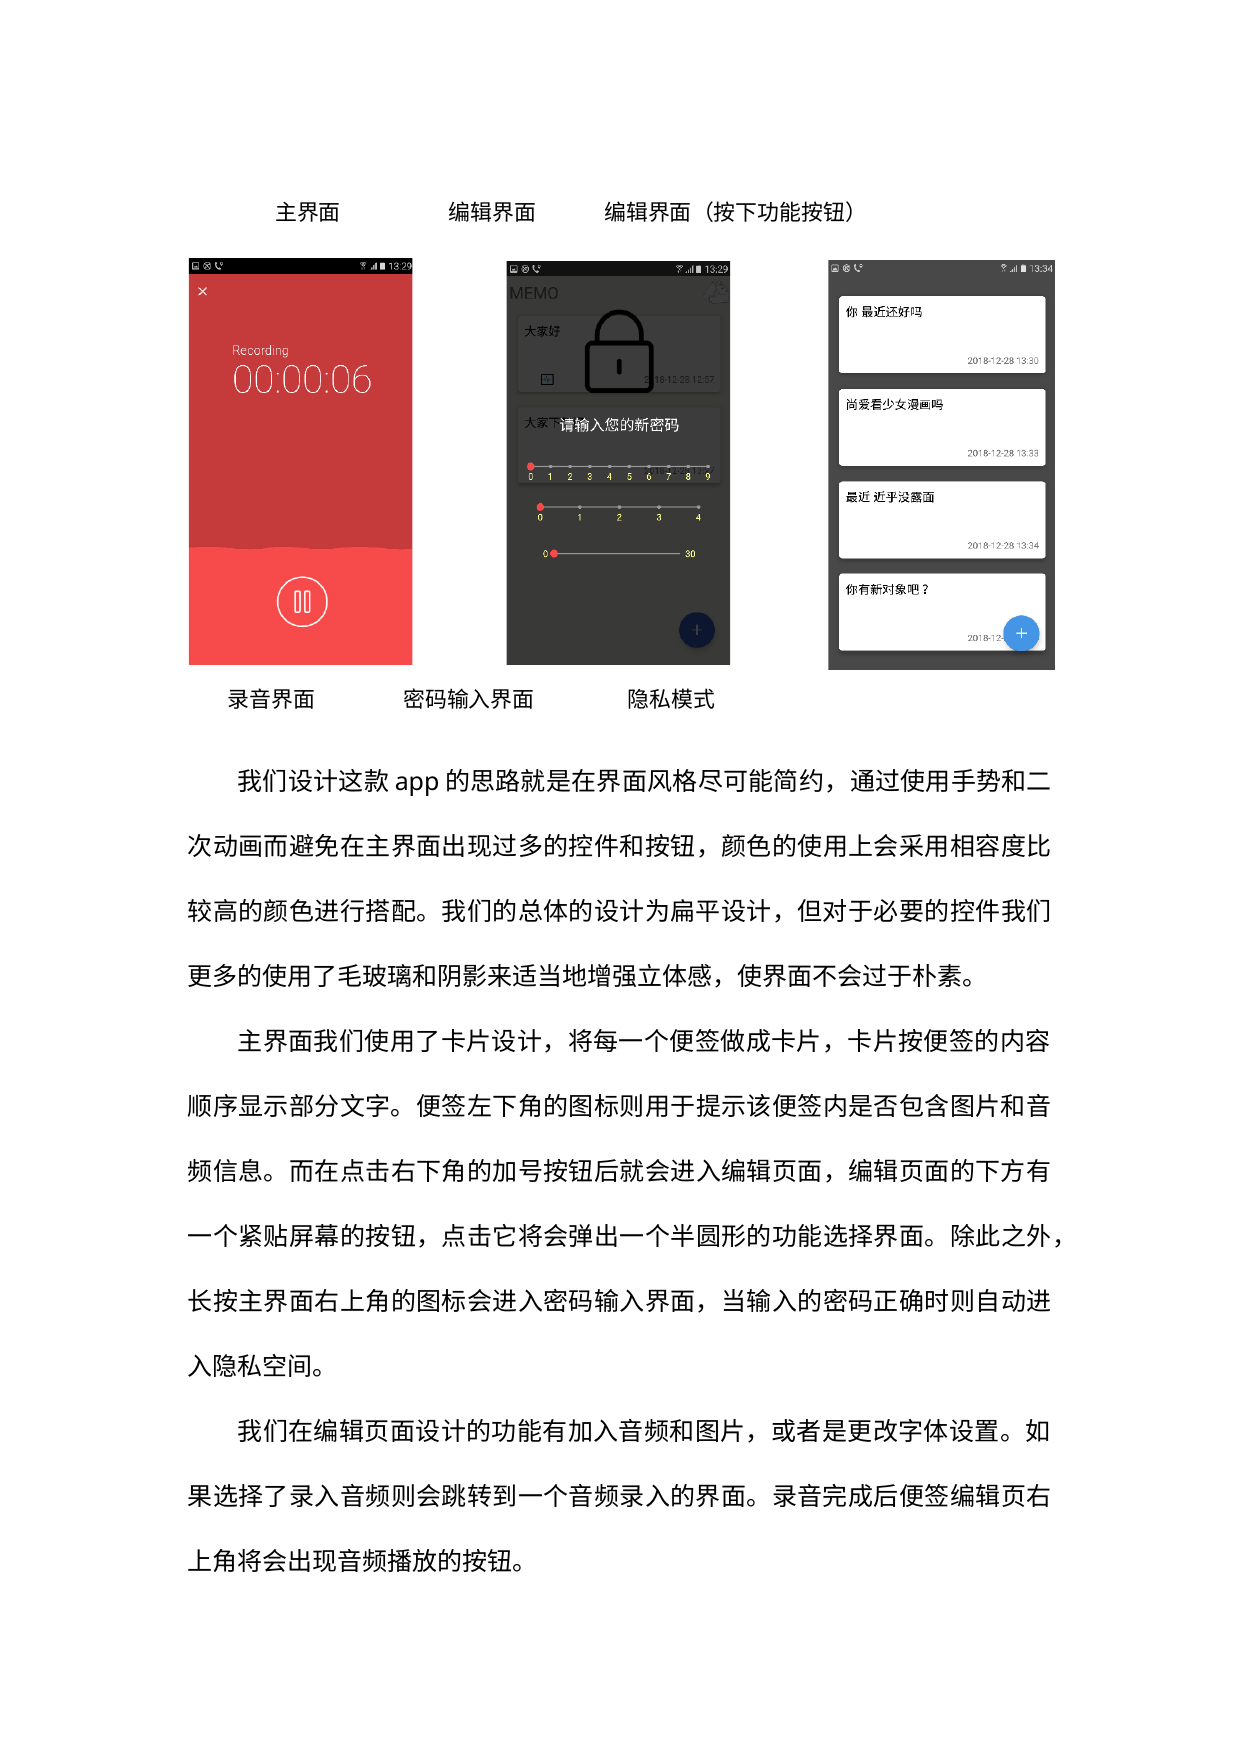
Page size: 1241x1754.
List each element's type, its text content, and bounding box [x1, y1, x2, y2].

picture [826, 260, 1055, 667]
picture [505, 261, 730, 662]
text 录音界面 密码输入界面 隐私模式 [187, 682, 1053, 714]
text 主界面我们使用了卡片设计，将每一个便签做成卡片，卡片按便签的内容顺序显示部分文字。便签左下角的图标则用于提示该便签内是否包含图片和音频信息。而在点击右下角的加号按钮后就会进入编辑页面，编辑页面的下方有一个紧贴屏幕的按钮，点击它将会弹出一个半圆形的功能选择界面。除此之外，长按主界面右上角的图标会进入密码输入界面，当输入的密码正确时则自动进入隐私空间。 [187, 1007, 1053, 1397]
text 我们设计这款app的思路就是在界面风格尽可能简约，通过使用手势和二次动画而避免在主界面出现过多的控件和按钮，颜色的使用上会采用相容度比较高的颜色进行搭配。我们的总体的设计为扁平设计，但对于必要的控件我们更多的使用了毛玻璃和阴影来适当地增强立体感，使界面不会过于朴素。 [187, 747, 1053, 1007]
picture [187, 258, 413, 662]
text 我们在编辑页面设计的功能有加入音频和图片，或者是更改字体设置。如果选择了录入音频则会跳转到一个音频录入的界面。录音完成后便签编辑页右上角将会出现音频播放的按钮。 [187, 1397, 1053, 1592]
text 主界面 编辑界面 编辑界面（按下功能按钮） [187, 194, 1053, 227]
